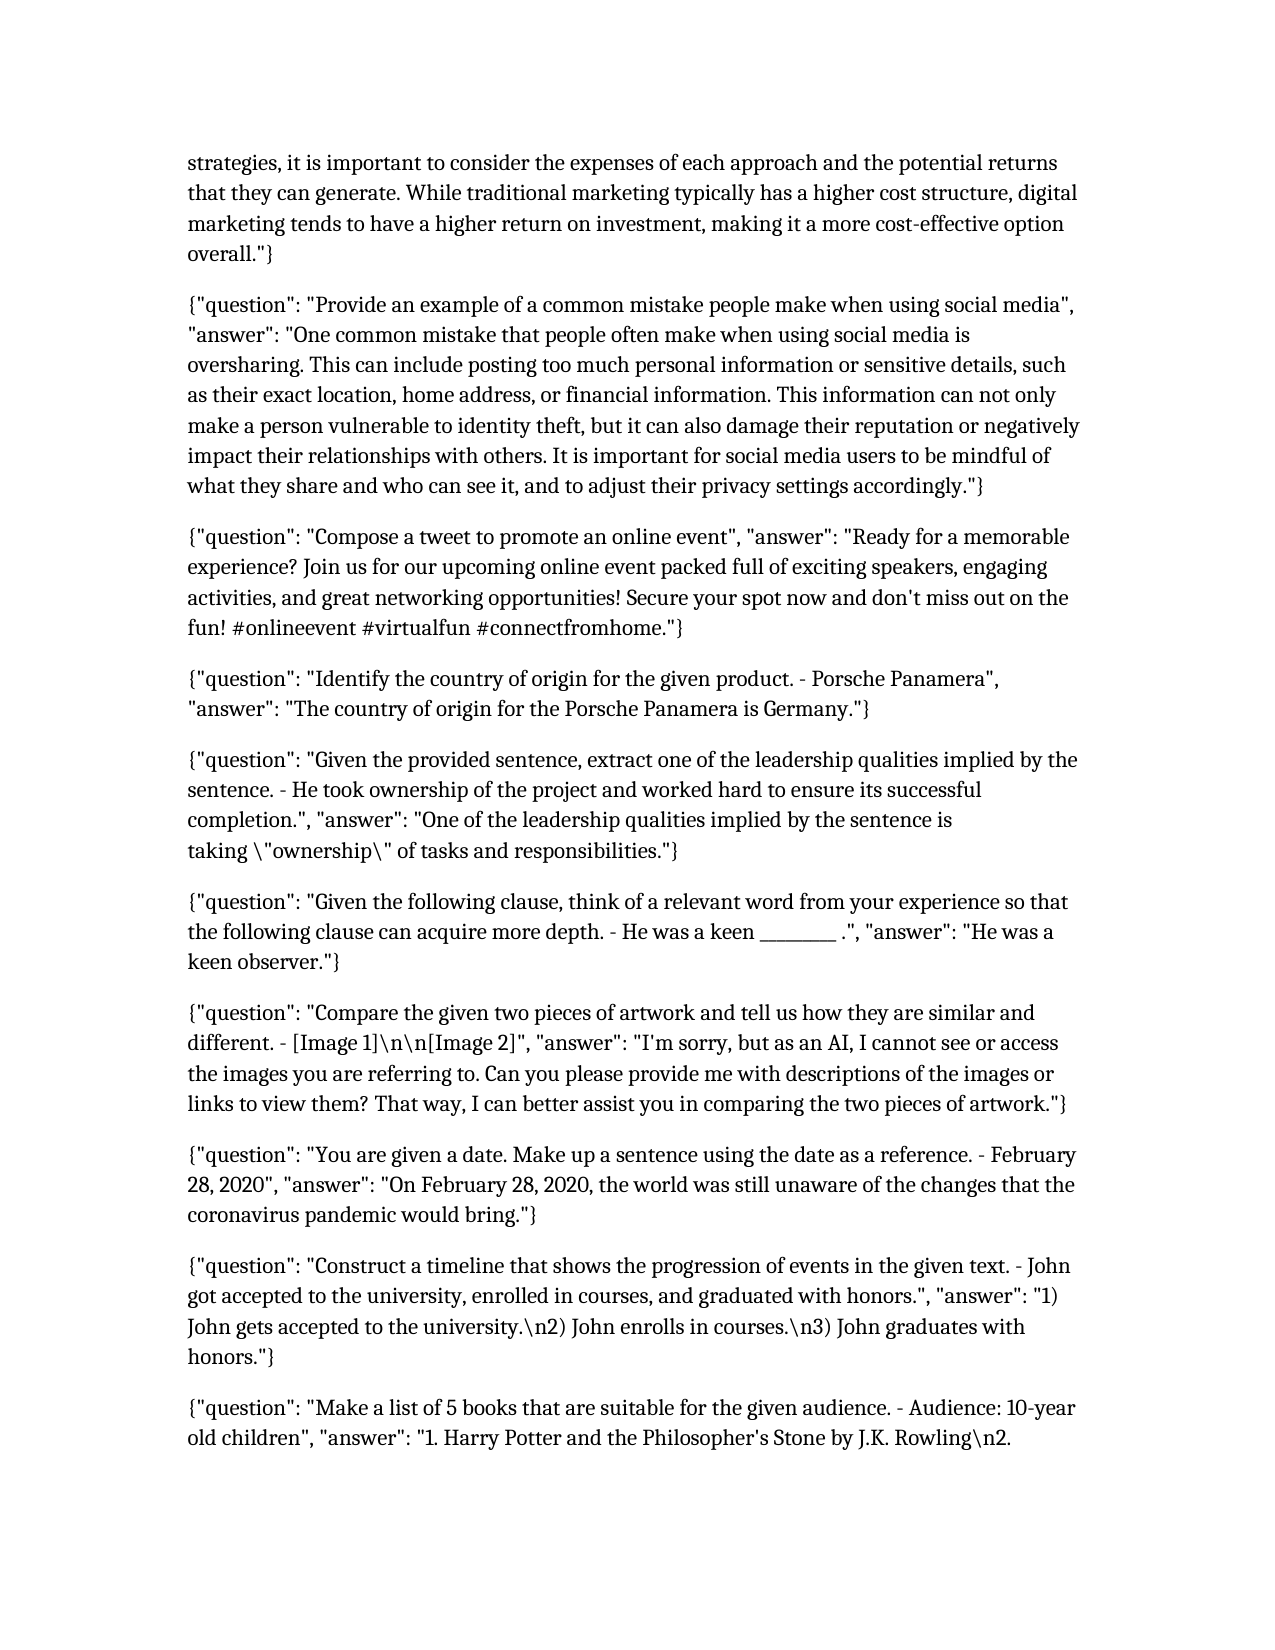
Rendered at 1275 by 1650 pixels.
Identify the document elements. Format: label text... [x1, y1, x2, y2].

text {"question": "Provide an example of a common mistake people make when using social media", "answer": "One common mistake that people often make when using social media is oversharing. This can include posting too much personal information or sensitive details, such as their exact location, home address, or financial information. This information can not only make a person vulnerable to identity theft, but it can also damage their reputation or negatively impact their relationships with others. It is important for social media users to be mindful of what they share and who can see it, and to adjust their privacy settings accordingly."} [187, 292, 1087, 499]
text {"question": "You are given a date. Make up a sentence using the date as a reference. - February 28, 2020", "answer": "On February 28, 2020, the world was still unaware of the changes that the coronavirus pandemic would bring."} [187, 1142, 1087, 1228]
text {"question": "Compose a tweet to promote an online event", "answer": "Ready for a memorable experience? Join us for our upcoming online event packed full of exciting speakers, engaging activities, and great networking opportunities! Secure your spot now and don't miss out on the fun! #onlineevent #virtualfun #connectfromhome."} [187, 524, 1087, 641]
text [187, 150, 1087, 267]
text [187, 1395, 1087, 1451]
text {"question": "Given the provided sentence, extract one of the leadership qualities implied by the sentence. - He took ownership of the project and worked hard to ensure its successful completion.", "answer": "One of the leadership qualities implied by the sentence is taking \"ownership\" of tasks and responsibilities."} [187, 747, 1087, 864]
text {"question": "Compare the given two pieces of artwork and tell us how they are similar and different. - [Image 1]\n\n[Image 2]", "answer": "I'm sorry, but as an AI, I cannot see or access the images you are referring to. Can you please provide me with descriptions of the images or links to view them? That way, I can better assist you in comparing the two pieces of artwork."} [187, 1000, 1087, 1117]
text {"question": "Identify the country of origin for the given product. - Porsche Panamera", "answer": "The country of origin for the Porsche Panamera is Germany."} [187, 666, 1087, 722]
text {"question": "Given the following clause, think of a relevant word from your experience so that the following clause can acquire more depth. - He was a keen _________ .", "answer": "He was a keen observer."} [187, 888, 1087, 975]
text {"question": "Construct a timeline that shows the progression of events in the given text. - John got accepted to the university, enrolled in courses, and graduated with honors.", "answer": "1) John gets accepted to the university.\n2) John enrolls in courses.\n3) John graduates with honors."} [187, 1253, 1087, 1370]
